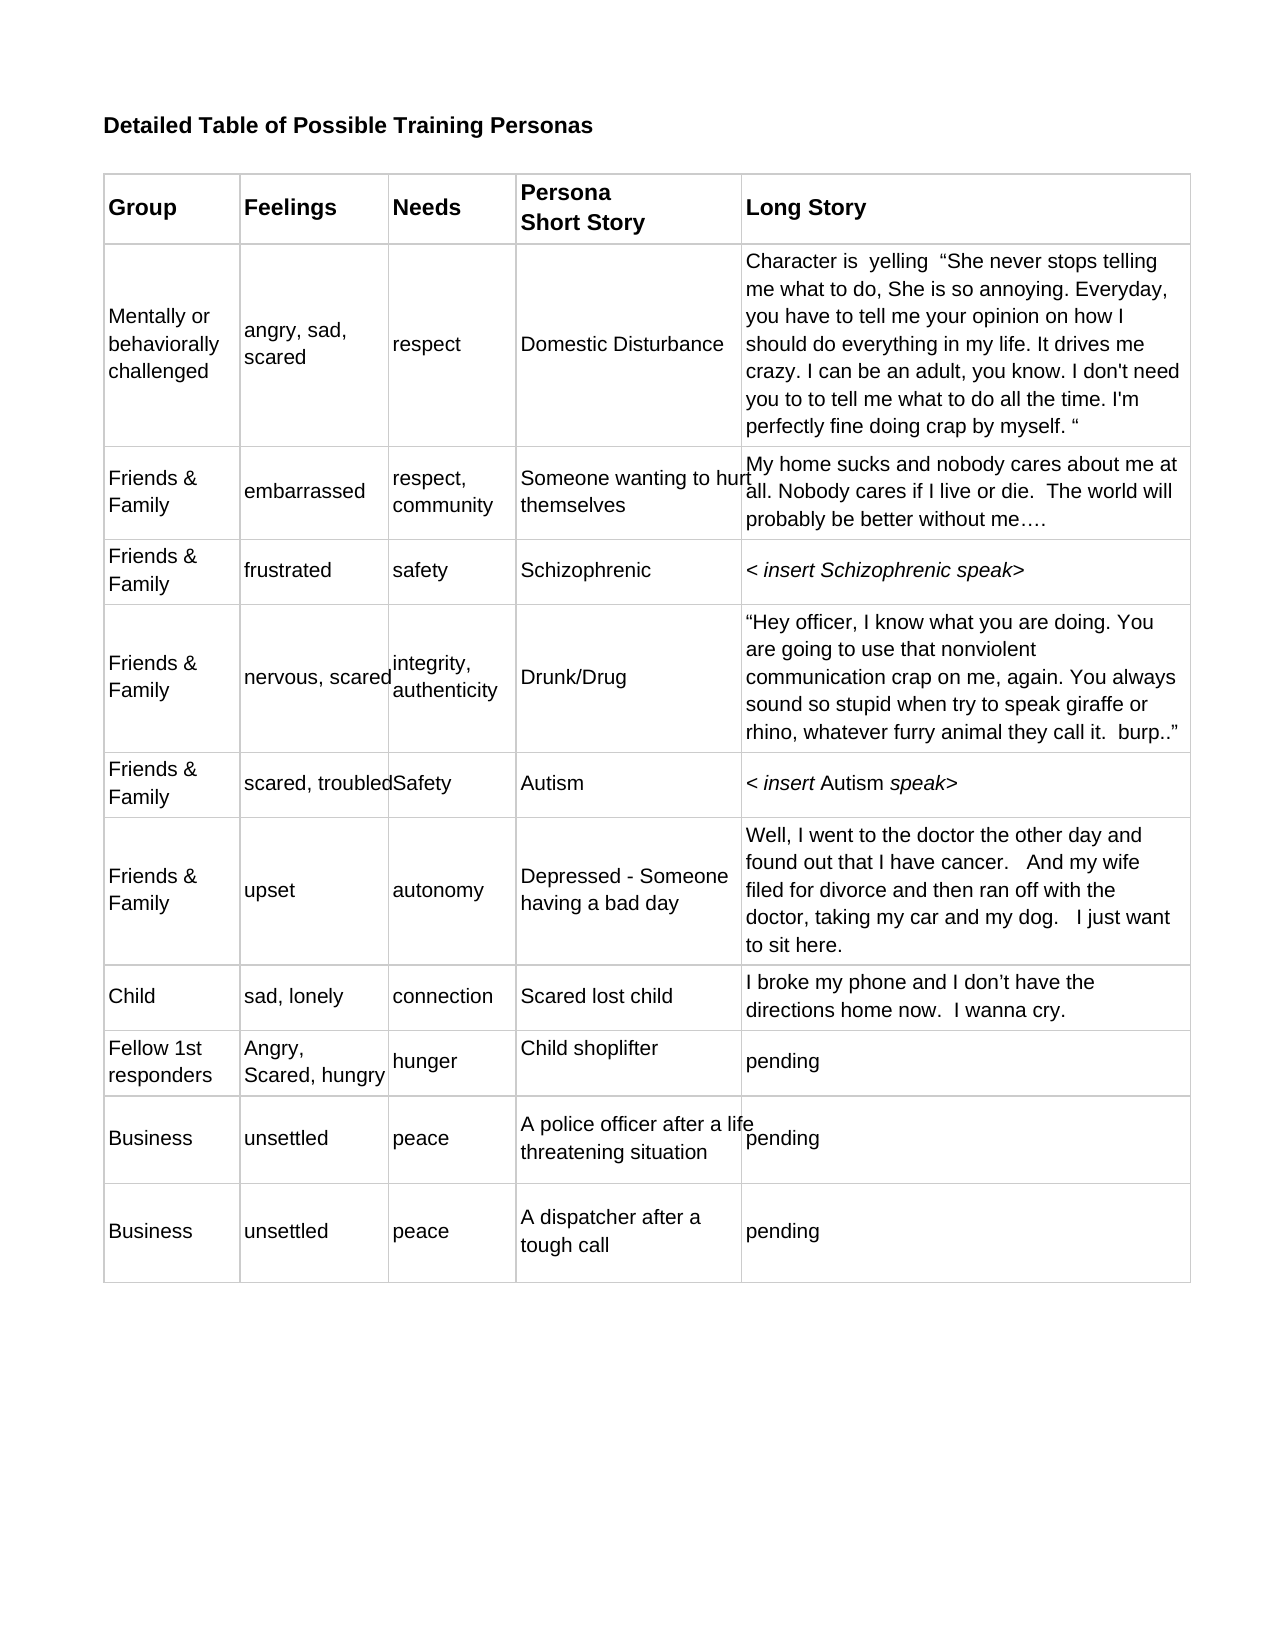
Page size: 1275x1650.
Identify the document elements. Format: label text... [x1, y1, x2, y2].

table_cell sad, lonely [241, 966, 388, 1029]
table_cell scared, troubled [241, 753, 388, 817]
table_cell Drunk/Drug [517, 605, 741, 751]
table_header Group [105, 175, 239, 243]
table_cell Mentally or behaviorally challenged [105, 245, 239, 446]
table_cell < insert Autism speak> [742, 753, 1190, 817]
table_cell Character is yelling “She never stops telling me what to do, She is so annoying. Everyday, you have to tell me your opinion on how I should do everything in my life. It drives me crazy. I can be an adult, you know. I don't need you to to tell me what to do all the time. I'm perfectly fine doing crap by myself. “ [742, 245, 1190, 446]
table_cell pending [742, 1031, 1190, 1095]
table_cell frustrated [241, 540, 388, 604]
table_cell autonomy [389, 818, 515, 964]
table_cell < insert Schizophrenic speak> [742, 540, 1190, 604]
table_cell Safety [389, 753, 515, 817]
table_cell Angry, Scared, hungry [241, 1031, 388, 1095]
table_header Long Story [742, 175, 1190, 243]
table_cell safety [389, 540, 515, 604]
table_cell Child [105, 966, 239, 1029]
table_cell Someone wanting to hurt themselves [517, 447, 741, 538]
table_cell Friends & Family [105, 540, 239, 604]
table_cell A police officer after a life threatening situation [517, 1097, 741, 1183]
table_cell peace [389, 1097, 515, 1183]
table_header Feelings [241, 175, 388, 243]
table_cell Business [105, 1184, 239, 1281]
table_cell “Hey officer, I know what you are doing. You are going to use that nonviolent communication crap on me, again. You always sound so stupid when try to speak giraffe or rhino, whatever furry animal they call it. burp..” [742, 605, 1190, 751]
table_header Needs [389, 175, 515, 243]
table_cell connection [389, 966, 515, 1029]
table_cell A dispatcher after a tough call [517, 1184, 741, 1281]
text Detailed Table of Possible Training Personas [103, 112, 1162, 139]
table_cell peace [389, 1184, 515, 1281]
table_cell pending [742, 1184, 1190, 1281]
table_cell respect, community [389, 447, 515, 538]
table_cell Business [105, 1097, 239, 1183]
table_cell Schizophrenic [517, 540, 741, 604]
table_cell unsettled [241, 1097, 388, 1183]
table_cell Domestic Disturbance [517, 245, 741, 446]
table_cell angry, sad, scared [241, 245, 388, 446]
table_cell Well, I went to the doctor the other day and found out that I have cancer. And my wife filed for divorce and then ran off with the doctor, taking my car and my dog. I just want to sit here. [742, 818, 1190, 964]
table_cell Friends & Family [105, 753, 239, 817]
table_cell embarrassed [241, 447, 388, 538]
table_header Persona Short Story [517, 175, 741, 243]
table_cell unsettled [241, 1184, 388, 1281]
table_cell hunger [389, 1031, 515, 1095]
table_cell integrity, authenticity [389, 605, 515, 751]
table_cell Scared lost child [517, 966, 741, 1029]
table_cell Fellow 1st responders [105, 1031, 239, 1095]
table_cell respect [389, 245, 515, 446]
table_cell Friends & Family [105, 605, 239, 751]
table_cell nervous, scared [241, 605, 388, 751]
table_cell My home sucks and nobody cares about me at all. Nobody cares if I live or die. The world will probably be better without me…. [742, 447, 1190, 538]
table_cell Friends & Family [105, 447, 239, 538]
table_cell upset [241, 818, 388, 964]
table_cell Depressed - Someone having a bad day [517, 818, 741, 964]
table_cell Autism [517, 753, 741, 817]
table_cell pending [742, 1097, 1190, 1183]
table_cell Friends & Family [105, 818, 239, 964]
table_cell I broke my phone and I don’t have the directions home now. I wanna cry. [742, 966, 1190, 1029]
table_cell Child shoplifter [517, 1031, 741, 1095]
